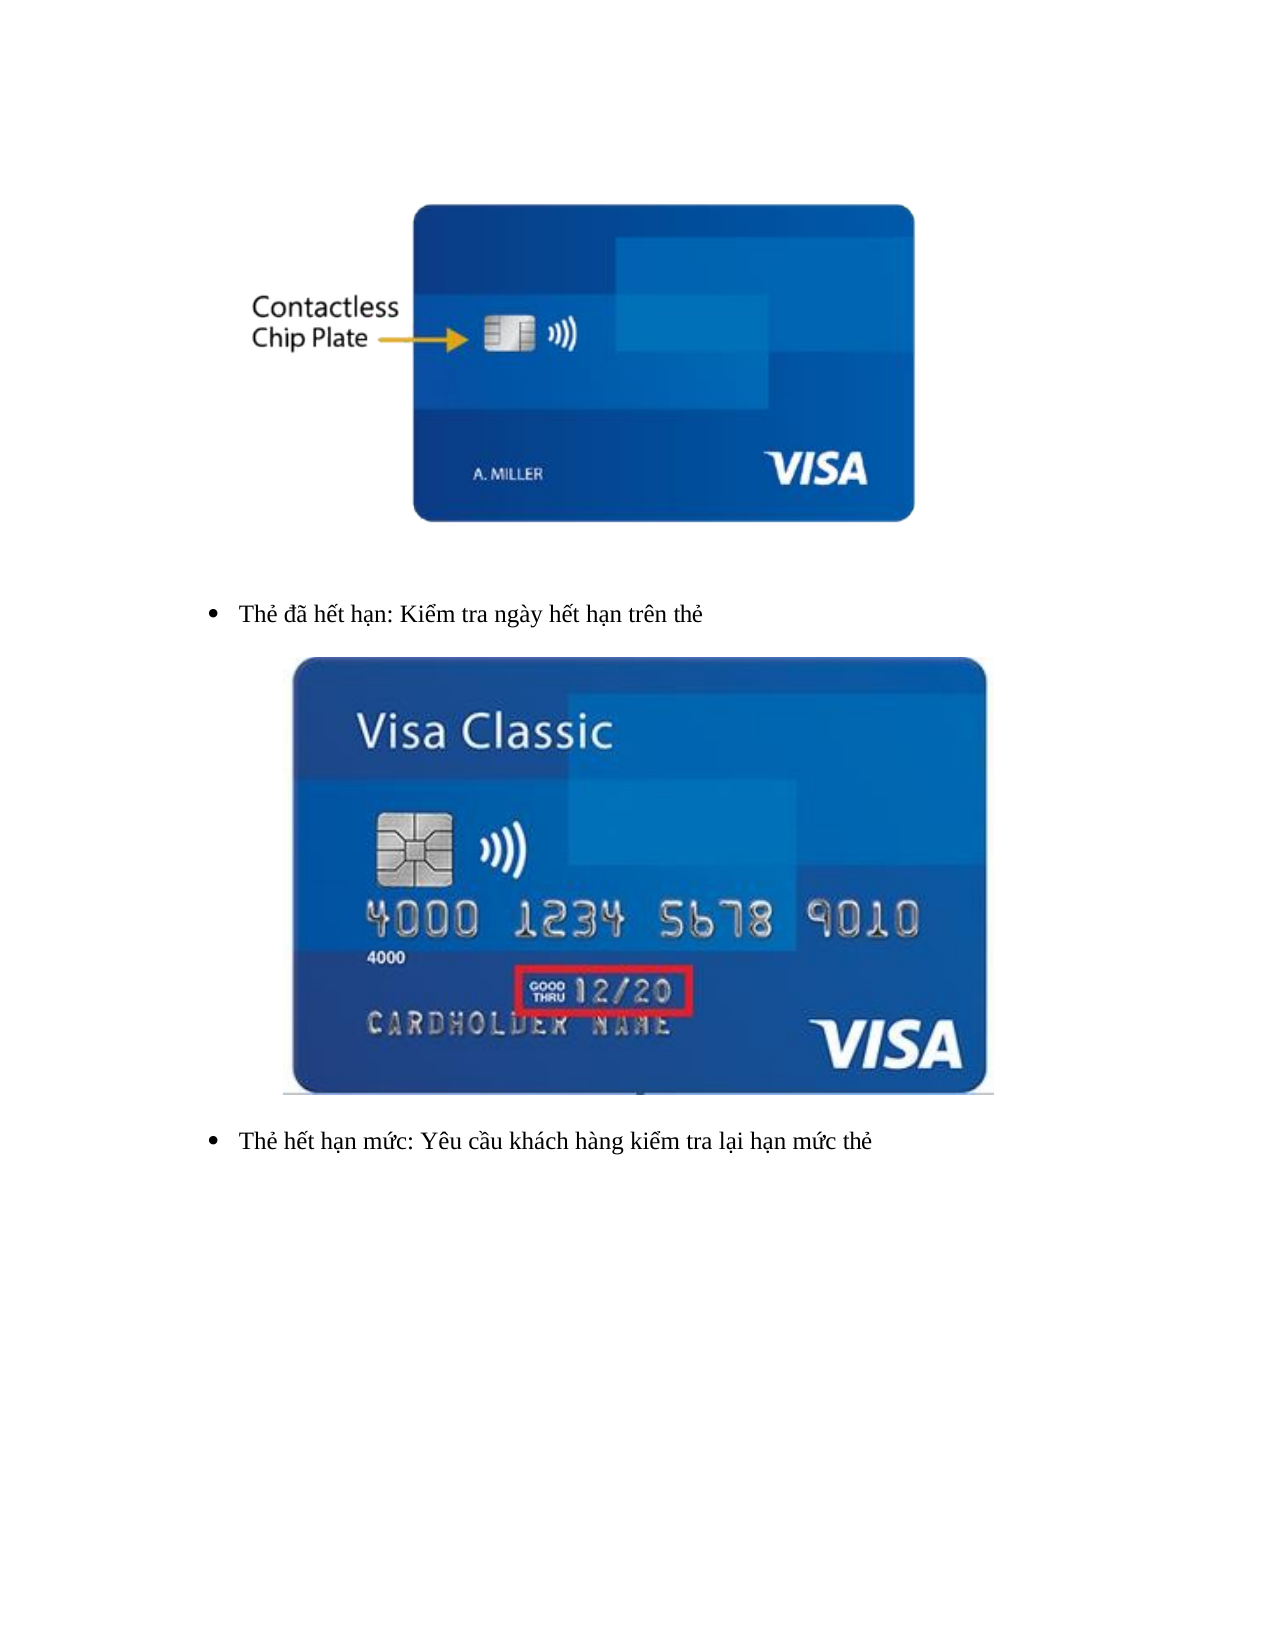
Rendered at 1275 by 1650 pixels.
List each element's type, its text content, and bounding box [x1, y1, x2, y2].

picture [282, 657, 994, 1095]
list Thẻ hết hạn mức: Yêu cầu khách hàng kiểm tra lại hạn mức thẻ [209, 1126, 1162, 1155]
list Thẻ đã hết hạn: Kiểm tra ngày hết hạn trên thẻ [209, 599, 1162, 628]
picture [249, 201, 919, 526]
